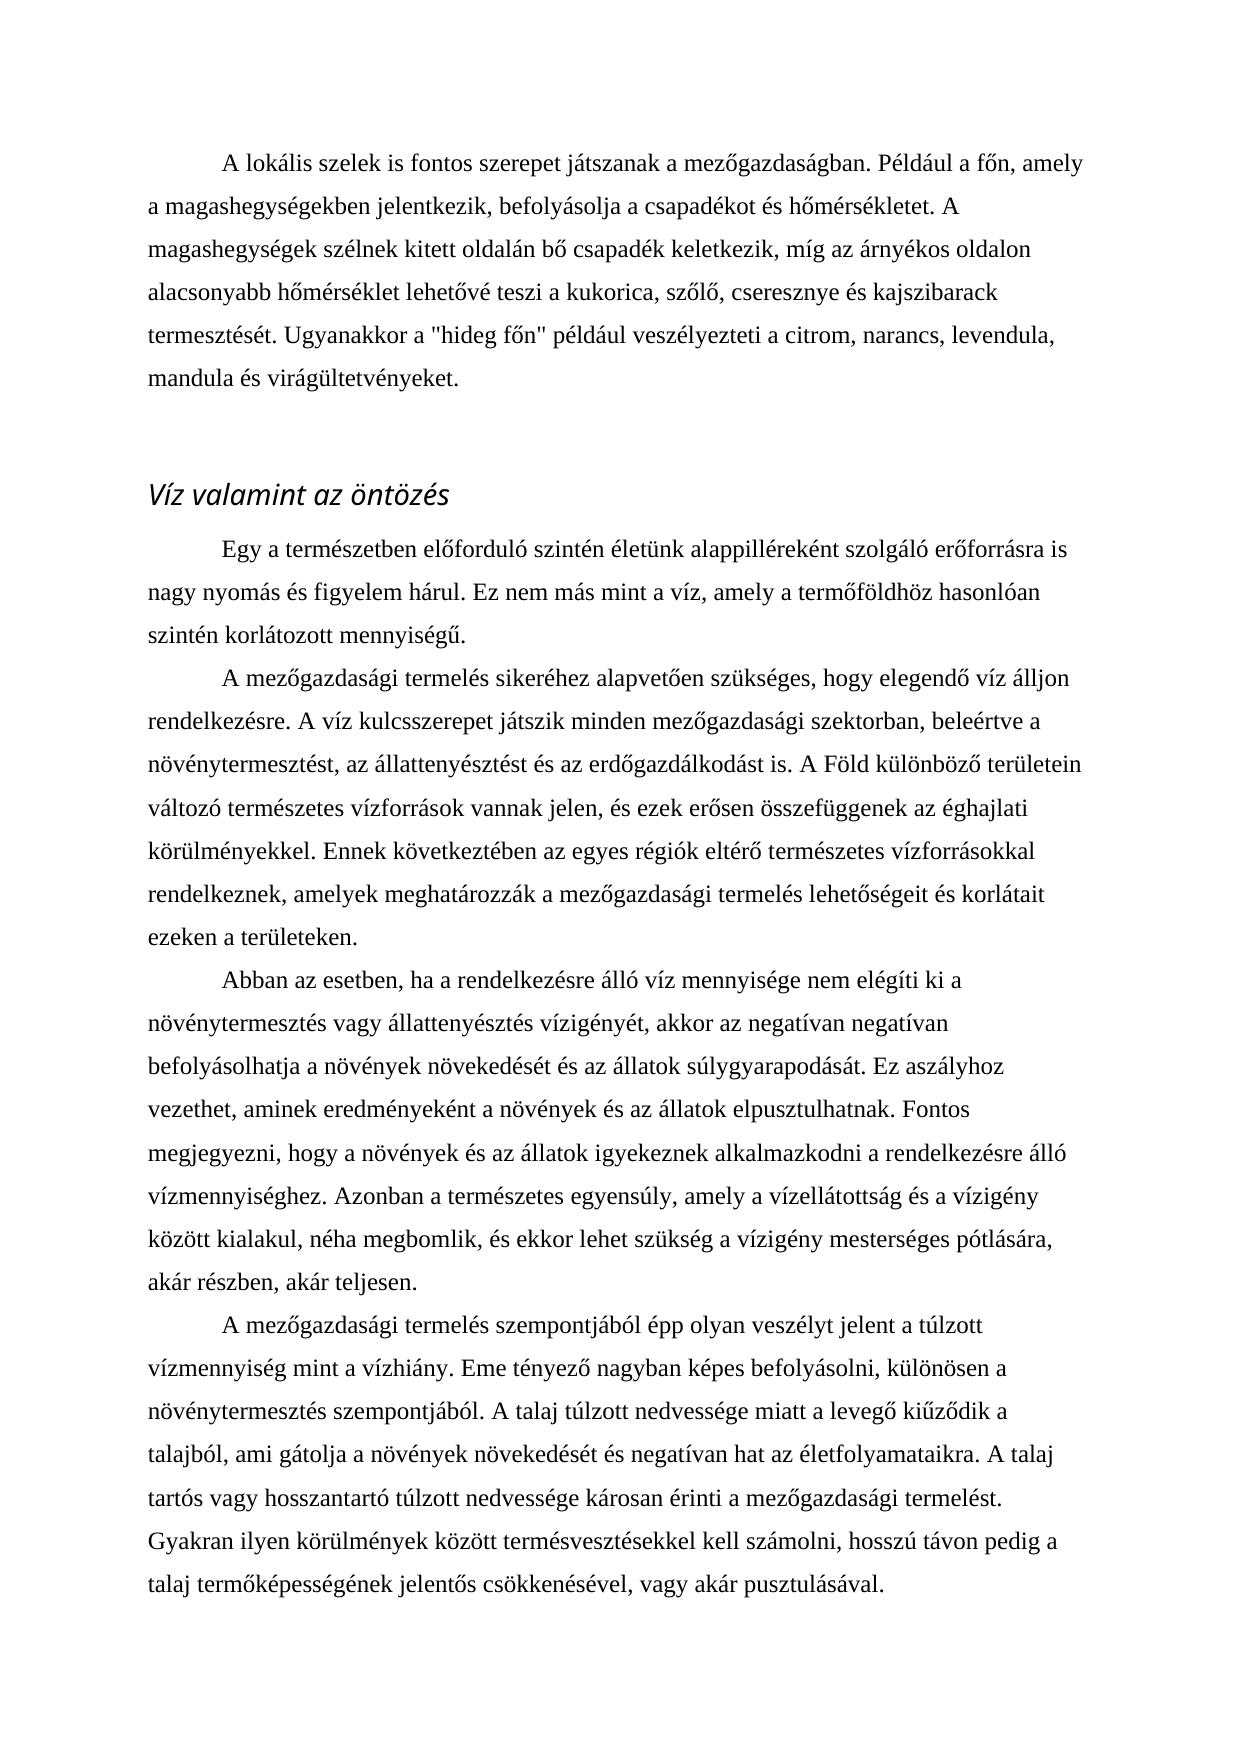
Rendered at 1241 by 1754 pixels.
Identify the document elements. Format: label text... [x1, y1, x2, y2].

subtitle Víz valamint az öntözés [148, 474, 1093, 514]
text A lokális szelek is fontos szerepet játszanak a mezőgazdaságban. Például a főn, amely a magashegységekben jelentkezik, befolyásolja a csapadékot és hőmérsékletet. A magashegységek szélnek kitett oldalán bő csapadék keletkezik, míg az árnyékos oldalon alacsonyabb hőmérséklet lehetővé teszi a kukorica, szőlő, cseresznye és kajszibarack termesztését. Ugyanakkor a "hideg főn" például veszélyezteti a citrom, narancs, levendula, mandula és virágültetvényeket. [148, 148, 1093, 392]
text A mezőgazdasági termelés szempontjából épp olyan veszélyt jelent a túlzott vízmennyiség mint a vízhiány. Eme tényező nagyban képes befolyásolni, különösen a növénytermesztés szempontjából. A talaj túlzott nedvessége miatt a levegő kiűződik a talajból, ami gátolja a növények növekedését és negatívan hat az életfolyamataikra. A talaj tartós vagy hosszantartó túlzott nedvessége károsan érinti a mezőgazdasági termelést. Gyakran ilyen körülmények között termésvesztésekkel kell számolni, hosszú távon pedig a talaj termőképességének jelentős csökkenésével, vagy akár pusztulásával. [148, 1310, 1093, 1598]
text A mezőgazdasági termelés sikeréhez alapvetően szükséges, hogy elegendő víz álljon rendelkezésre. A víz kulcsszerepet játszik minden mezőgazdasági szektorban, beleértve a növénytermesztést, az állattenyésztést és az erdőgazdálkodást is. A Föld különböző területein változó természetes vízforrások vannak jelen, és ezek erősen összefüggenek az éghajlati körülményekkel. Ennek következtében az egyes régiók eltérő természetes vízforrásokkal rendelkeznek, amelyek meghatározzák a mezőgazdasági termelés lehetőségeit és korlátait ezeken a területeken. [148, 663, 1093, 951]
text Egy a természetben előforduló szintén életünk alappilléreként szolgáló erőforrásra is nagy nyomás és figyelem hárul. Ez nem más mint a víz, amely a termőföldhöz hasonlóan szintén korlátozott mennyiségű. [148, 534, 1093, 649]
text Abban az esetben, ha a rendelkezésre álló víz mennyisége nem elégíti ki a növénytermesztés vagy állattenyésztés vízigényét, akkor az negatívan negatívan befolyásolhatja a növények növekedését és az állatok súlygyarapodását. Ez aszályhoz vezethet, aminek eredményeként a növények és az állatok elpusztulhatnak. Fontos megjegyezni, hogy a növények és az állatok igyekeznek alkalmazkodni a rendelkezésre álló vízmennyiséghez. Azonban a természetes egyensúly, amely a vízellátottság és a vízigény között kialakul, néha megbomlik, és ekkor lehet szükség a vízigény mesterséges pótlására, akár részben, akár teljesen. [148, 965, 1093, 1296]
